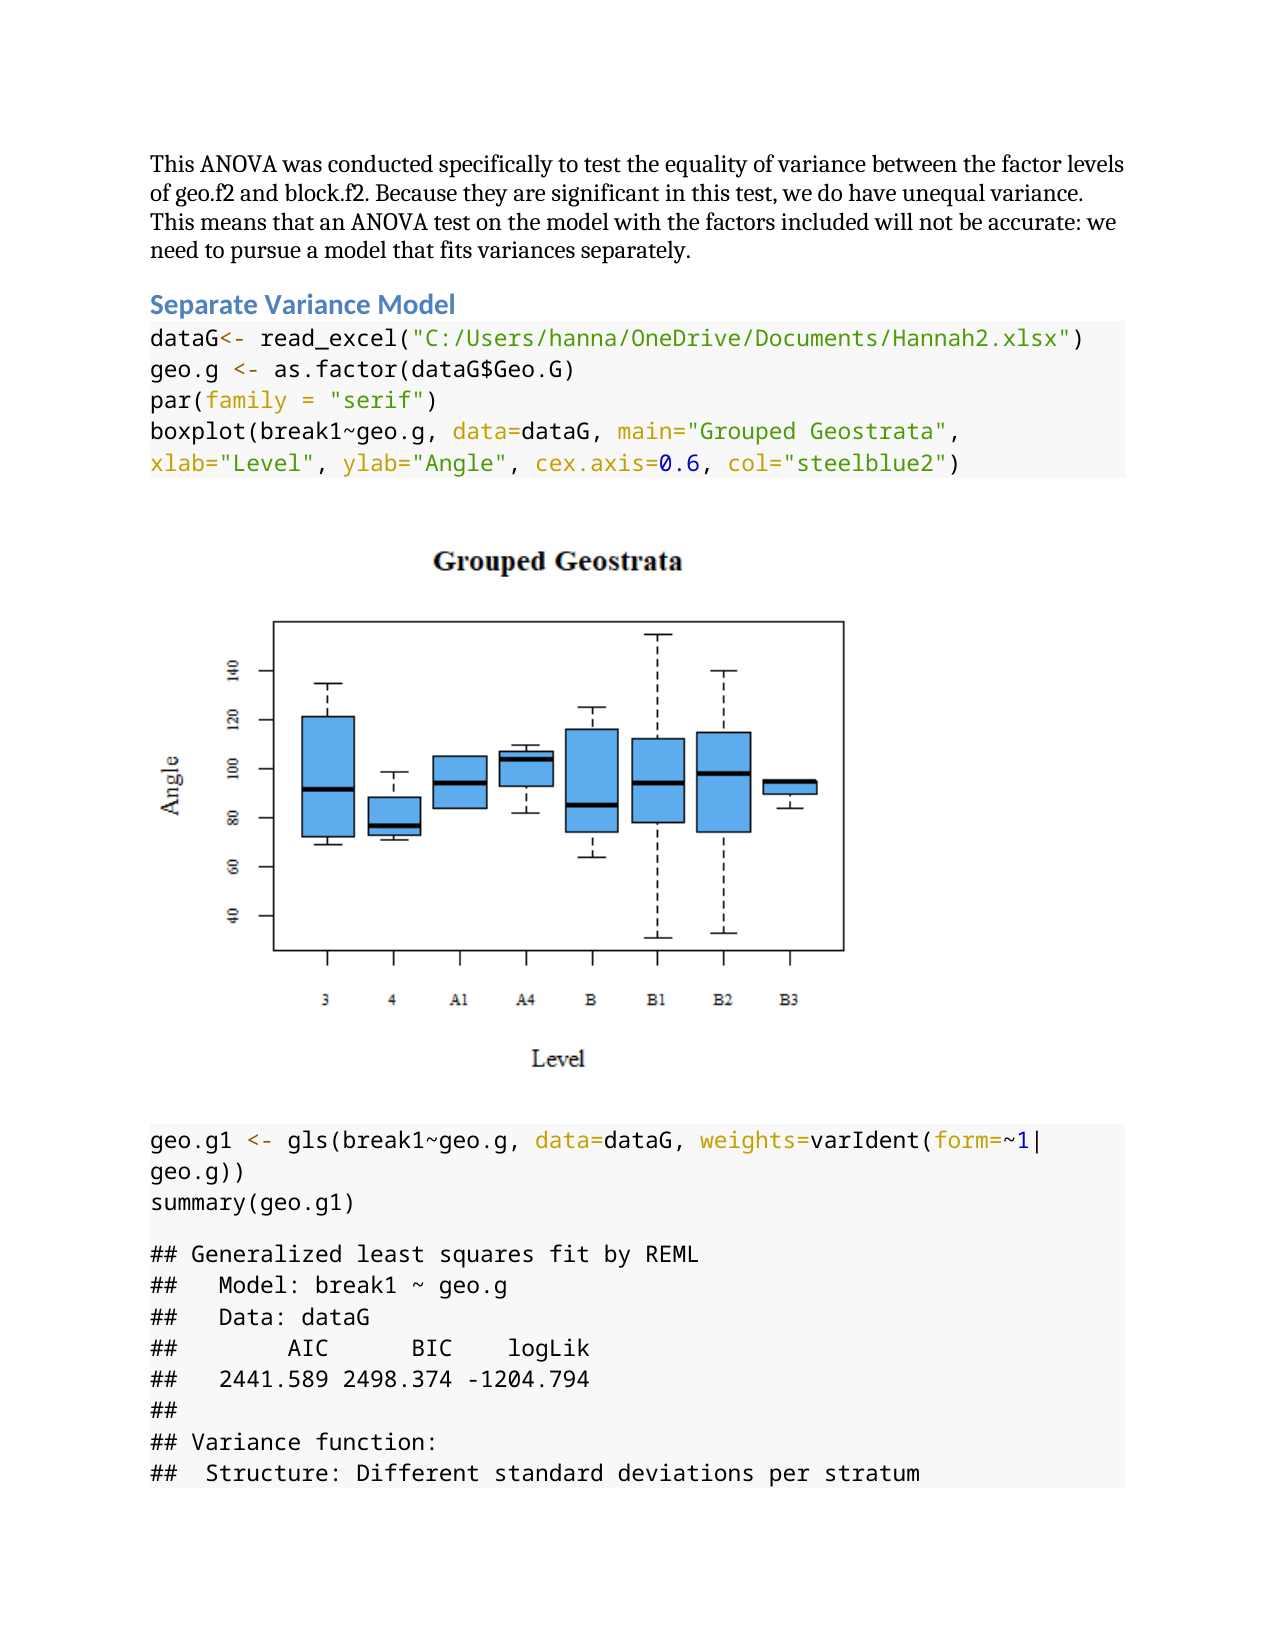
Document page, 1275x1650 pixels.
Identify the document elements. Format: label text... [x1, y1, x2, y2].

text geo.g1 <- gls(break1~geo.g, data=dataG, weights=varIdent(form=~1|geo.g)) summary(geo.g1) [246, 1124, 1125, 1217]
text dataG<- read_excel("C:/Users/hanna/OneDrive/Documents/Hannah2.xlsx") geo.g <- as.factor(dataG$Geo.G) par(family = "serif") boxplot(break1~geo.g, data=dataG, main="Grouped Geostrata", xlab="Level", ylab="Angle", cex.axis=0.6, col="steelblue2") [439, 321, 1125, 478]
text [150, 1238, 1125, 1488]
picture [150, 498, 908, 1105]
text This ANOVA was conducted specifically to test the equality of variance between the factor levels of geo.f2 and block.f2. Because they are significant in this test, we do have unequal variance. This means that an ANOVA test on the model with the factors included will not be accurate: we need to pursue a model that fits variances separately. [150, 150, 1125, 265]
subtitle Separate Variance Model [150, 286, 1125, 321]
